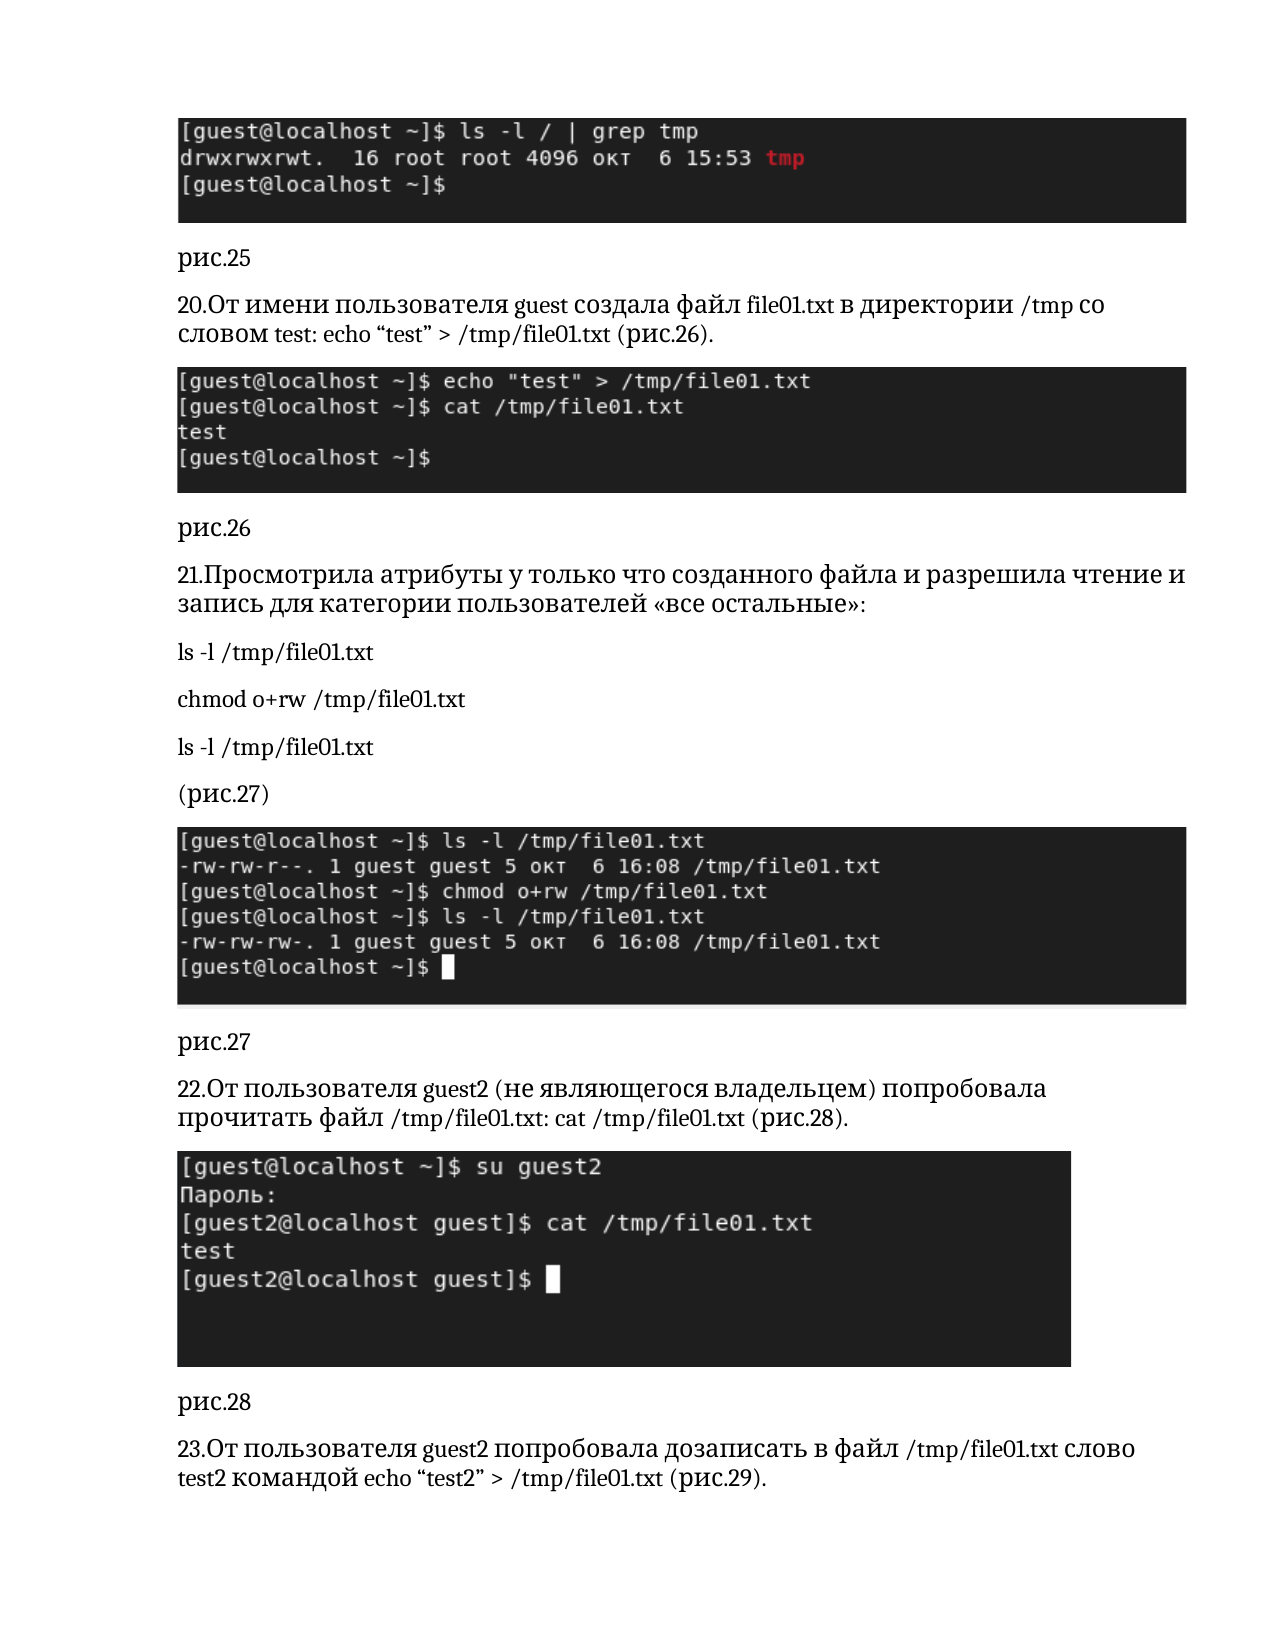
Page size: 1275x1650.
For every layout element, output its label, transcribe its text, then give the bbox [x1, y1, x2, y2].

text chmod o+rw /tmp/file01.txt [177, 685, 1186, 714]
text 20.От имени пользователя guest создала файл file01.txt в директории /tmp со словом test: echo “test” > /tmp/file01.txt (рис.26). [177, 291, 1186, 349]
text 22.От пользователя guest2 (не являющегося владельцем) попробовала прочитать файл /tmp/file01.txt: cat /tmp/file01.txt (рис.28). [177, 1075, 1186, 1133]
text рис.28 [177, 1388, 1186, 1417]
text рис.27 [177, 1028, 1186, 1056]
text (рис.27) [177, 780, 1186, 809]
picture [177, 827, 1187, 1009]
text 23.От пользователя guest2 попробовала дозаписать в файл /tmp/file01.txt слово test2 командой echo “test2” > /tmp/file01.txt (рис.29). [177, 1435, 1186, 1493]
picture [177, 1151, 1072, 1367]
text рис.26 [177, 514, 1186, 543]
text 21.Просмотрила атрибуты у только что созданного файла и разрешила чтение и запись для категории пользователей «все остальные»: [177, 561, 1186, 619]
text ls -l /tmp/file01.txt [177, 638, 1186, 666]
picture [177, 118, 1187, 223]
picture [177, 367, 1187, 493]
text ls -l /tmp/file01.txt [177, 733, 1186, 761]
text рис.25 [177, 244, 1186, 273]
